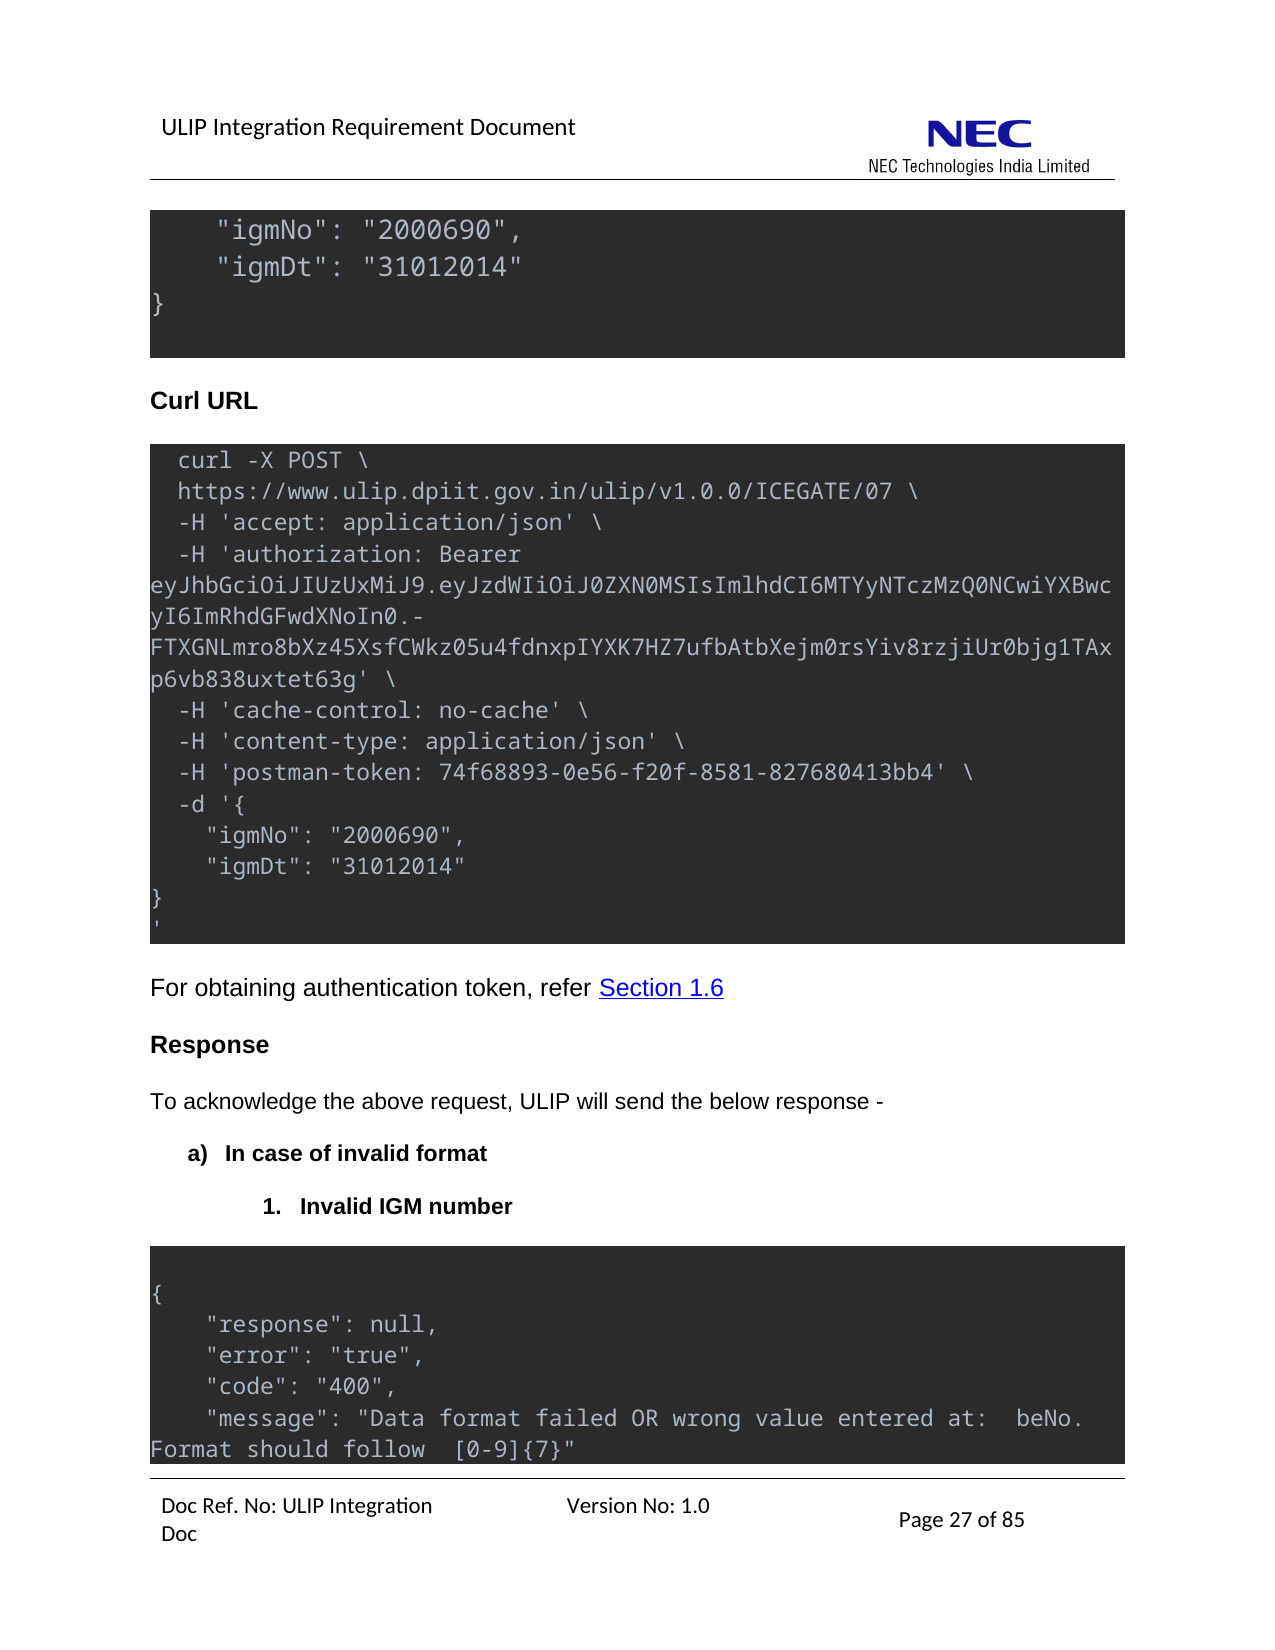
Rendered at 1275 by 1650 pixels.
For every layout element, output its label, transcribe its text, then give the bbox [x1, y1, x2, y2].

text ' [150, 913, 1125, 944]
text curl -X POST \ [150, 444, 1125, 475]
text "igmDt": "31012014" [150, 850, 1125, 881]
text "message": "Data format failed OR wrong value entered at: beNo. Format should follow [0-9]{7}" [150, 1401, 1125, 1464]
list Invalid IGM number [262, 1193, 1125, 1219]
text "code": "400", [150, 1370, 1125, 1401]
text Curl URL [150, 386, 1125, 415]
text } [150, 284, 1125, 321]
text -H 'cache-control: no-cache' \ [150, 694, 1125, 725]
text -H 'accept: application/json' \ [150, 506, 1125, 538]
text https://www.ulip.dpiit.gov.in/ulip/v1.0.0/ICEGATE/07 \ [150, 475, 1125, 506]
text "igmDt": "31012014" [150, 247, 1125, 284]
text "error": "true", [150, 1339, 1125, 1370]
list For obtaining authentication token, refer Section 1.6 [150, 973, 1125, 1001]
text -H 'postman-token: 74f68893-0e56-f20f-8581-827680413bb4' \ [150, 756, 1125, 788]
text { [150, 1276, 1125, 1308]
text "response": null, [150, 1308, 1125, 1339]
text "igmNo": "2000690", [150, 819, 1125, 850]
text } [150, 881, 1125, 913]
text -d '{ [150, 788, 1125, 819]
text -H 'authorization: Bearer eyJhbGciOiJIUzUxMiJ9.eyJzdWIiOiJ0ZXN0MSIsImlhdCI6MTYyNTczMzQ0NCwiYXBwcyI6ImRhdGFwdXNoIn0.-FTXGNLmro8bXz45XsfCWkz05u4fdnxpIYXK7HZ7ufbAtbXejm0rsYiv8rzjiUr0bjg1TAxp6vb838uxtet63g' \ [150, 538, 1125, 694]
list Response [150, 1030, 1125, 1059]
text "igmNo": "2000690", [150, 210, 1125, 247]
text -H 'content-type: application/json' \ [150, 725, 1125, 756]
list In case of invalid format [187, 1140, 1125, 1167]
list To acknowledge the above request, ULIP will send the below response - [150, 1088, 1125, 1114]
